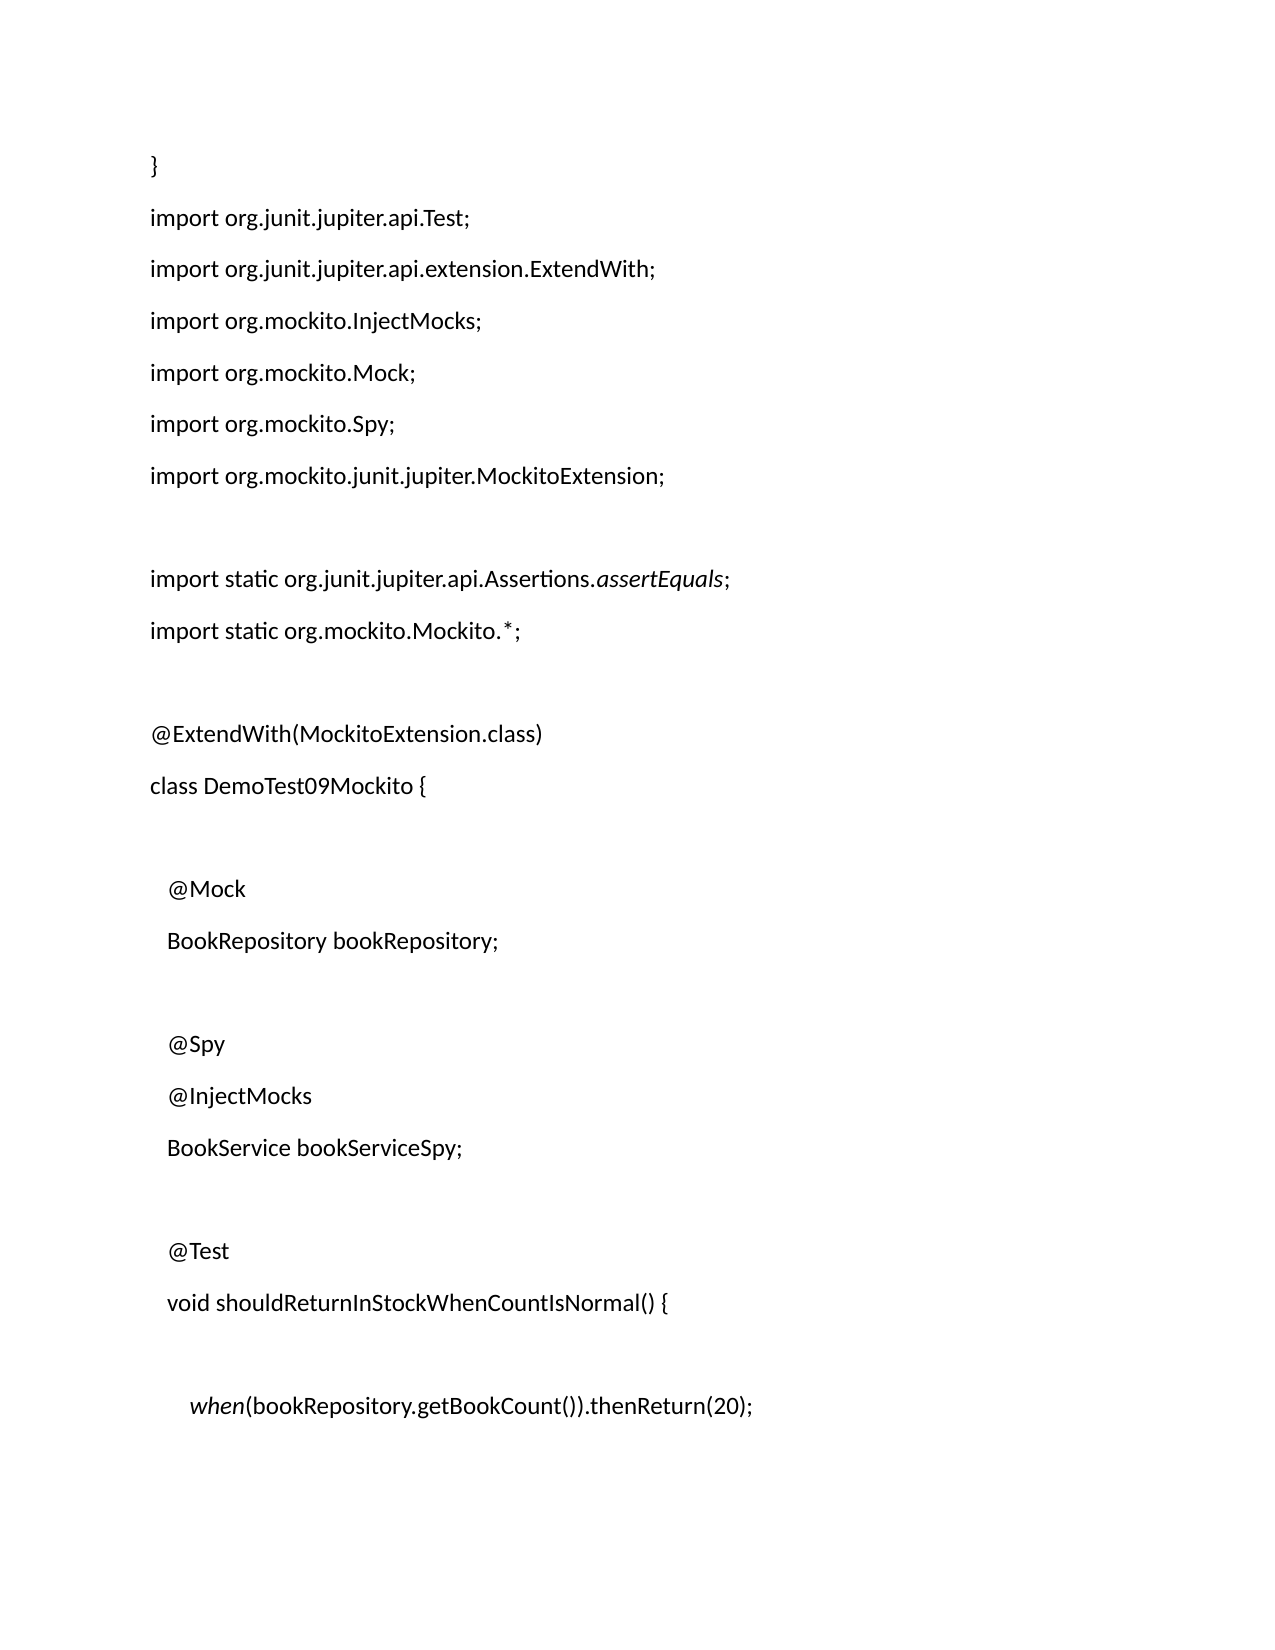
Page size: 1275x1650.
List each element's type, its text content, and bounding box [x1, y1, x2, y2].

text import static org.junit.jupiter.api.Assertions.assertEquals; [150, 563, 1125, 594]
text @InjectMocks [150, 1080, 1125, 1111]
text BookService bookServiceSpy; [150, 1132, 1125, 1162]
text import static org.mockito.Mockito.*; [150, 615, 1125, 646]
text import org.mockito.Mock; [150, 357, 1125, 387]
text import org.mockito.Spy; [150, 408, 1125, 439]
text BookRepository bookRepository; [150, 925, 1125, 956]
text class DemoTest09Mockito { [150, 770, 1125, 801]
text @Mock [150, 873, 1125, 904]
text @Spy [150, 1028, 1125, 1059]
text import org.junit.jupiter.api.Test; [150, 202, 1125, 232]
text import org.mockito.InjectMocks; [150, 305, 1125, 336]
text void shouldReturnInStockWhenCountIsNormal() { [150, 1287, 1125, 1317]
text @Test [150, 1235, 1125, 1266]
text import org.mockito.junit.jupiter.MockitoExtension; [150, 460, 1125, 491]
text @ExtendWith(MockitoExtension.class) [150, 718, 1125, 749]
text when(bookRepository.getBookCount()).thenReturn(20); [150, 1390, 1125, 1421]
text import org.junit.jupiter.api.extension.ExtendWith; [150, 253, 1125, 284]
text } [150, 150, 1125, 181]
